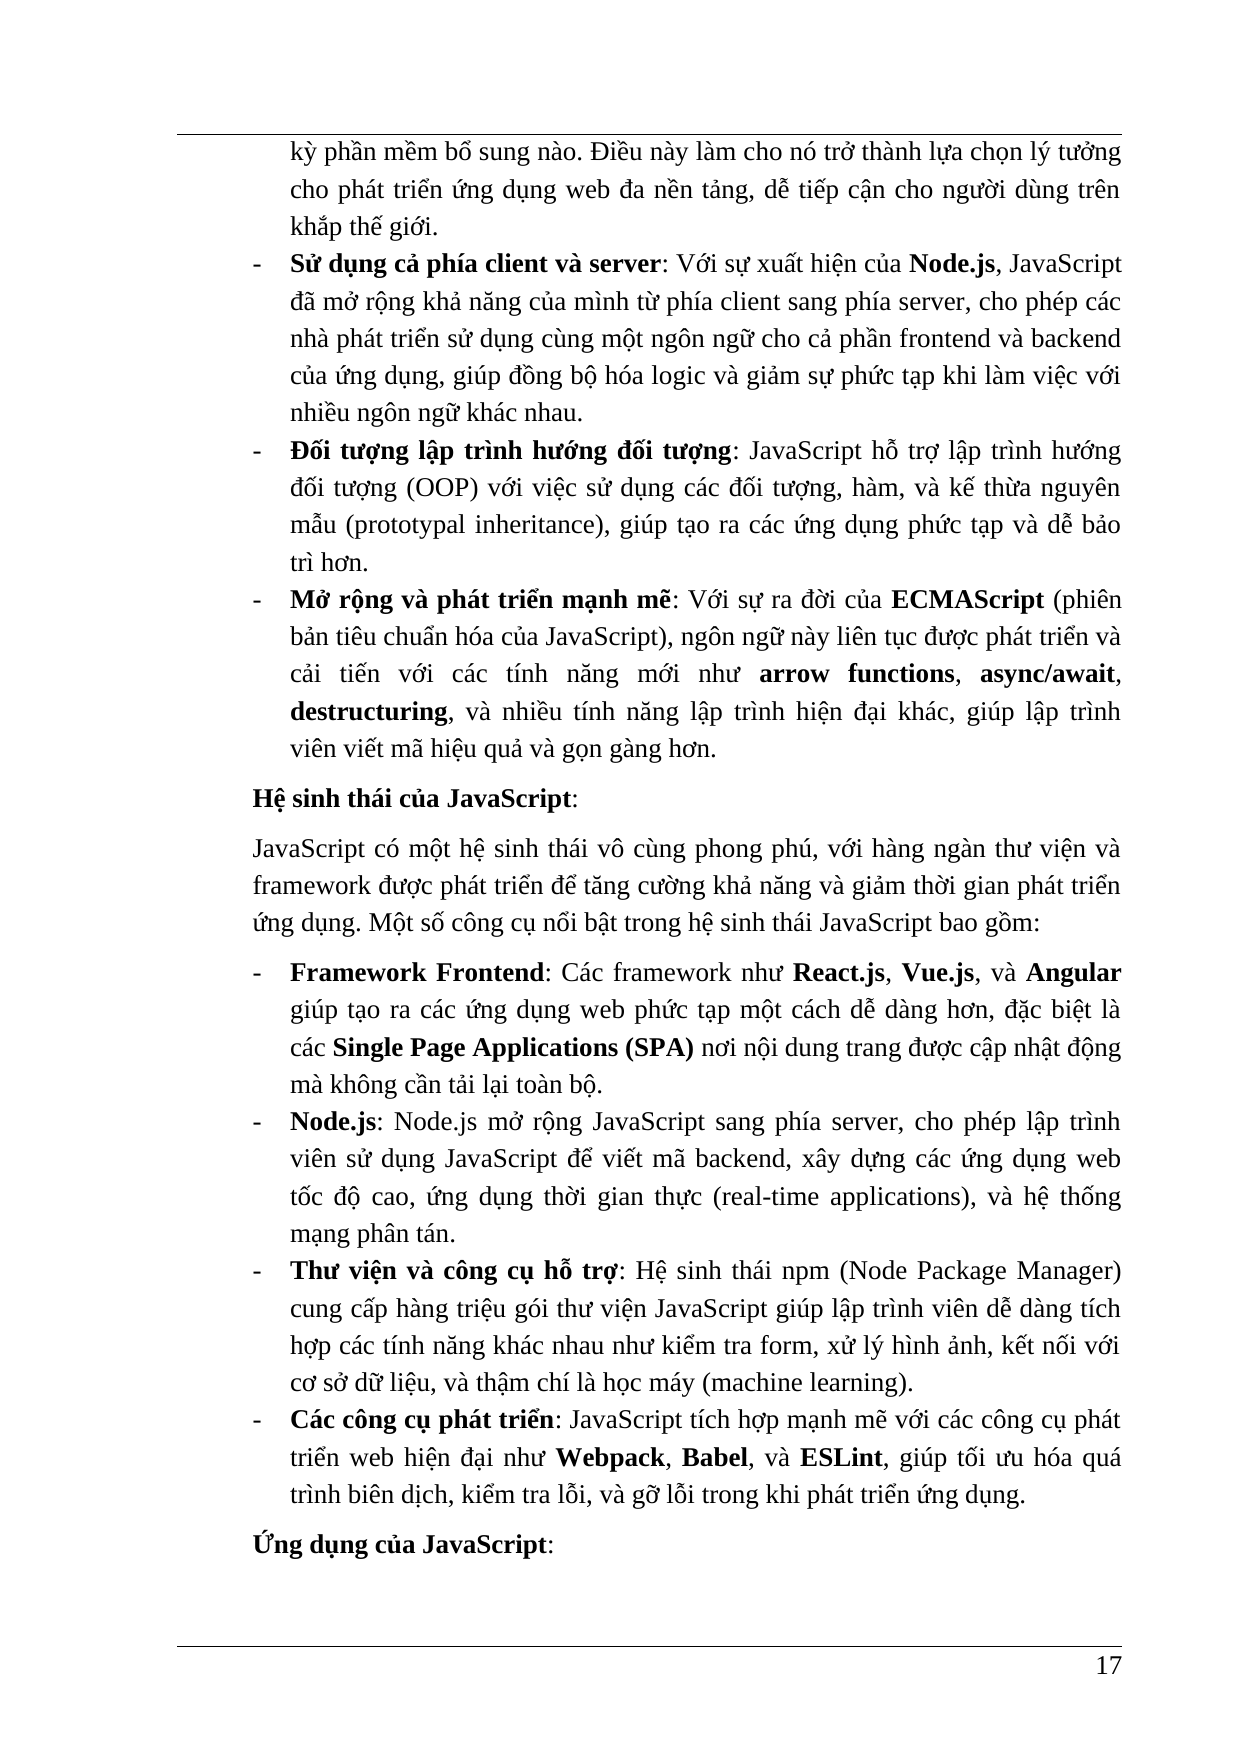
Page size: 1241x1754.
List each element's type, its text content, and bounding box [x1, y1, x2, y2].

list Các công cụ phát triển: JavaScript tích hợp mạnh mẽ với các công cụ phát triển web hiện đại như Webpack, Babel, và ESLint, giúp tối ưu hóa quá trình biên dịch, kiểm tra lỗi, và gỡ lỗi trong khi phát triển ứng dụng. [252, 1403, 1122, 1509]
text Hệ sinh thái của JavaScript: [252, 782, 1122, 813]
list Node.js: Node.js mở rộng JavaScript sang phía server, cho phép lập trình viên sử dụng JavaScript để viết mã backend, xây dựng các ứng dụng web tốc độ cao, ứng dụng thời gian thực (real-time applications), và hệ thống mạng phân tán. [252, 1105, 1122, 1248]
list Đối tượng lập trình hướng đối tượng: JavaScript hỗ trợ lập trình hướng đối tượng (OOP) với việc sử dụng các đối tượng, hàm, và kế thừa nguyên mẫu (prototypal inheritance), giúp tạo ra các ứng dụng phức tạp và dễ bảo trì hơn. [252, 434, 1122, 577]
list Framework Frontend: Các framework như React.js, Vue.js, và Angular giúp tạo ra các ứng dụng web phức tạp một cách dễ dàng hơn, đặc biệt là các Single Page Applications (SPA) nơi nội dung trang được cập nhật động mà không cần tải lại toàn bộ. [252, 956, 1122, 1099]
list Thư viện và công cụ hỗ trợ: Hệ sinh thái npm (Node Package Manager) cung cấp hàng triệu gói thư viện JavaScript giúp lập trình viên dễ dàng tích hợp các tính năng khác nhau như kiểm tra form, xử lý hình ảnh, kết nối với cơ sở dữ liệu, và thậm chí là học máy (machine learning). [252, 1254, 1122, 1397]
list Mở rộng và phát triển mạnh mẽ: Với sự ra đời của ECMAScript (phiên bản tiêu chuẩn hóa của JavaScript), ngôn ngữ này liên tục được phát triển và cải tiến với các tính năng mới như arrow functions, async/await, destructuring, và nhiều tính năng lập trình hiện đại khác, giúp lập trình viên viết mã hiệu quả và gọn gàng hơn. [252, 583, 1122, 763]
text JavaScript có một hệ sinh thái vô cùng phong phú, với hàng ngàn thư viện và framework được phát triển để tăng cường khả năng và giảm thời gian phát triển ứng dụng. Một số công cụ nổi bật trong hệ sinh thái JavaScript bao gồm: [252, 832, 1122, 937]
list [252, 135, 1122, 241]
text Ứng dụng của JavaScript: [252, 1528, 1122, 1559]
list Sử dụng cả phía client và server: Với sự xuất hiện của Node.js, JavaScript đã mở rộng khả năng của mình từ phía client sang phía server, cho phép các nhà phát triển sử dụng cùng một ngôn ngữ cho cả phần frontend và backend của ứng dụng, giúp đồng bộ hóa logic và giảm sự phức tạp khi làm việc với nhiều ngôn ngữ khác nhau. [252, 247, 1122, 428]
